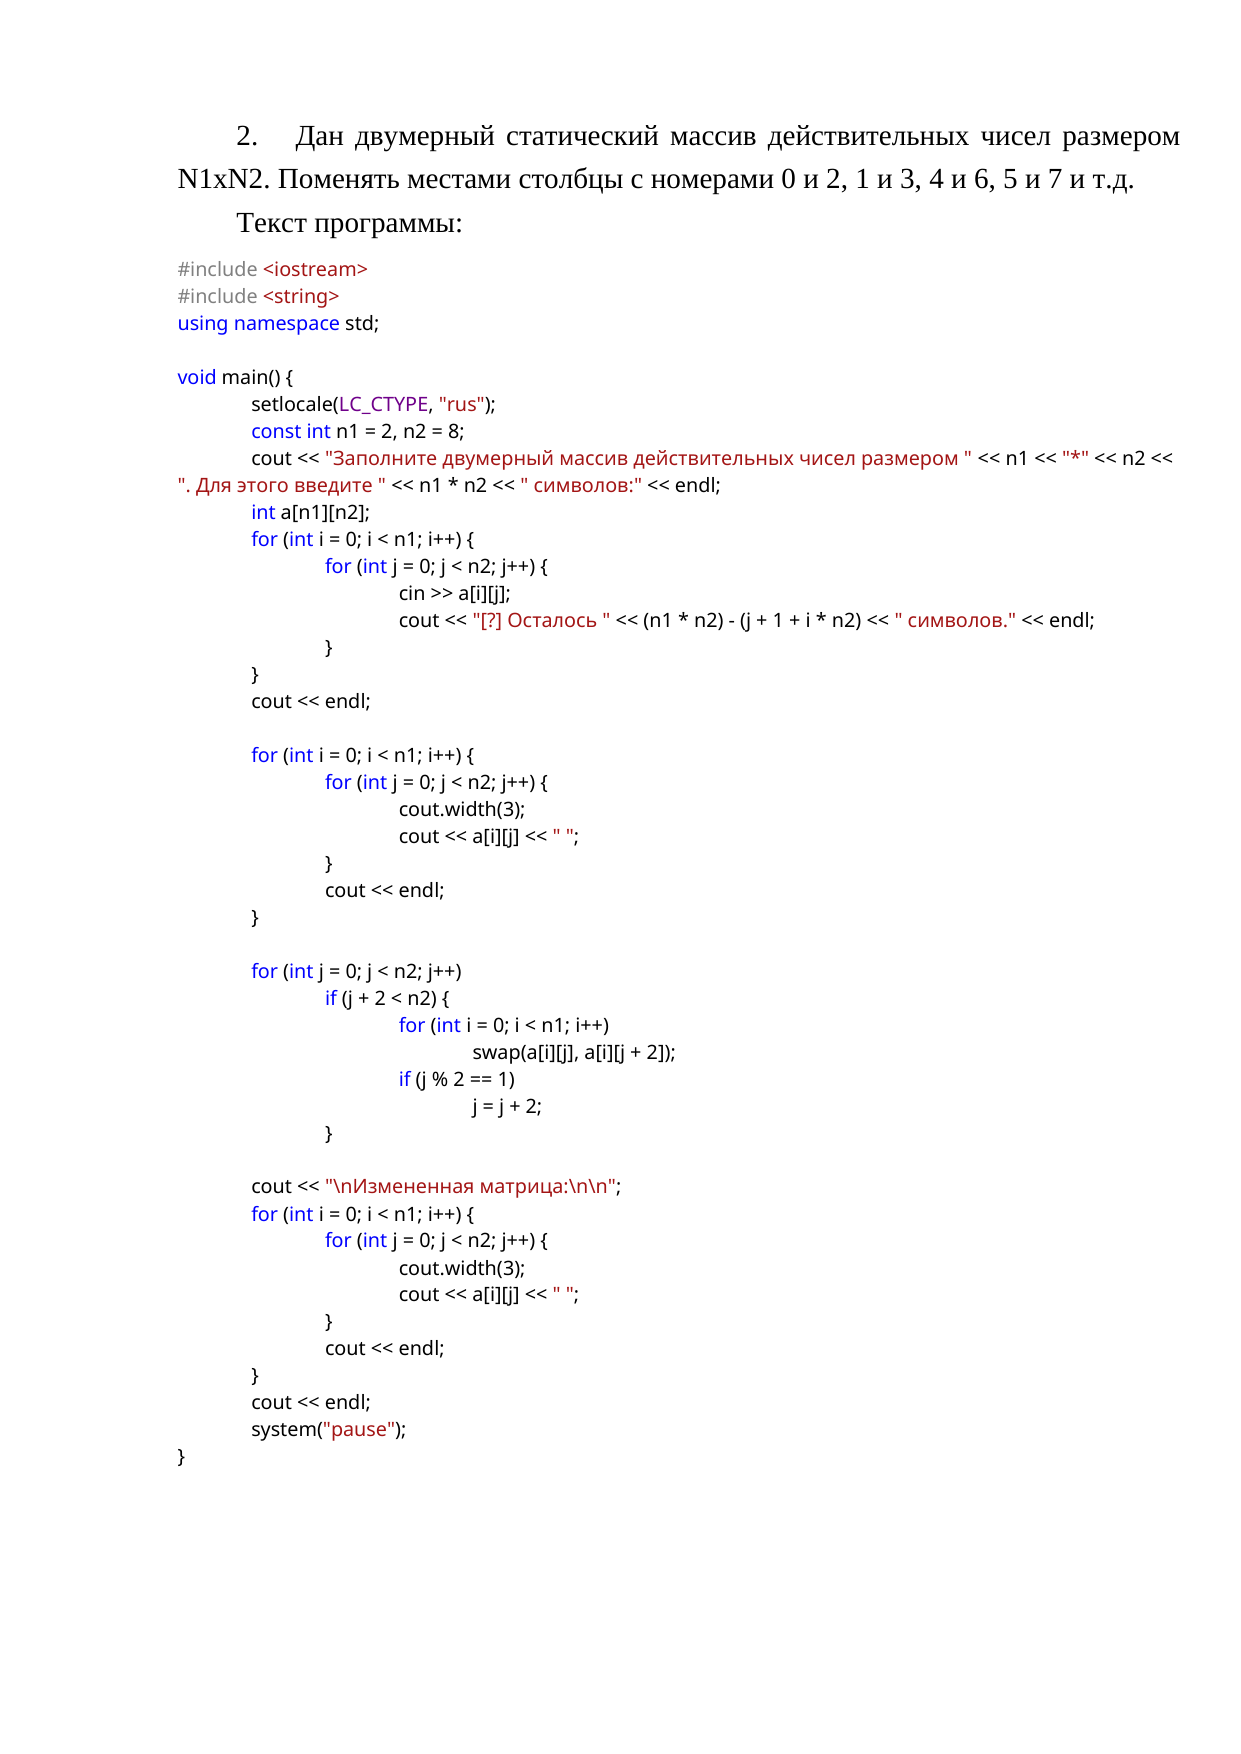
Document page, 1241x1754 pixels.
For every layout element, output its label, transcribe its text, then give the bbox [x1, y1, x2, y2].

text } [177, 903, 1181, 930]
text const int n1 = 2, n2 = 8; [177, 417, 1181, 444]
text } [177, 660, 1181, 687]
text for (int i = 0; i < n1; i++) [177, 1011, 1181, 1038]
text #include <string> [177, 282, 1181, 309]
text cin >> a[i][j]; [177, 579, 1181, 606]
text int a[n1][n2]; [177, 498, 1181, 525]
text } [177, 1119, 1181, 1146]
text cout << "[?] Осталось " << (n1 * n2) - (j + 1 + i * n2) << " символов." << endl; [177, 606, 1181, 633]
text #include <iostream> [177, 256, 1181, 282]
text if (j + 2 < n2) { [177, 984, 1181, 1011]
text j = j + 2; [177, 1092, 1181, 1119]
text cout << "\nИзмененная матрица:\n\n"; [177, 1173, 1181, 1200]
text cout << a[i][j] << " "; [177, 1281, 1181, 1308]
list Текст программы: [177, 205, 1181, 239]
text for (int j = 0; j < n2; j++) { [177, 768, 1181, 795]
text cout.width(3); [177, 1254, 1181, 1281]
text for (int i = 0; i < n1; i++) { [177, 1200, 1181, 1227]
text for (int j = 0; j < n2; j++) { [177, 552, 1181, 579]
text } [177, 1308, 1181, 1335]
text } [177, 633, 1181, 660]
text void main() { [177, 363, 1181, 390]
text cout.width(3); [177, 795, 1181, 822]
text } [177, 849, 1181, 876]
text cout << endl; [177, 1335, 1181, 1362]
text system("pause"); [177, 1416, 1181, 1443]
text using namespace std; [177, 309, 1181, 336]
text for (int i = 0; i < n1; i++) { [177, 525, 1181, 552]
text 2. Дан двумерный статический массив действительных чисел размером N1xN2. Поменять местами столбцы с номерами 0 и 2, 1 и 3, 4 и 6, 5 и 7 и т.д. [177, 118, 1181, 195]
text } [177, 1362, 1181, 1389]
text setlocale(LC_CTYPE, "rus"); [177, 390, 1181, 417]
text cout << endl; [177, 876, 1181, 903]
text cout << endl; [177, 1389, 1181, 1416]
text cout << "Заполните двумерный массив действительных чисел размером " << n1 << "*" << n2 << ". Для этого введите " << n1 * n2 << " символов:" << endl; [177, 444, 1181, 498]
text for (int j = 0; j < n2; j++) { [177, 1227, 1181, 1254]
text for (int i = 0; i < n1; i++) { [177, 741, 1181, 768]
text } [177, 1443, 1181, 1469]
text cout << a[i][j] << " "; [177, 822, 1181, 849]
text cout << endl; [177, 687, 1181, 714]
text if (j % 2 == 1) [177, 1065, 1181, 1092]
text for (int j = 0; j < n2; j++) [177, 957, 1181, 984]
text swap(a[i][j], a[i][j + 2]); [177, 1038, 1181, 1065]
